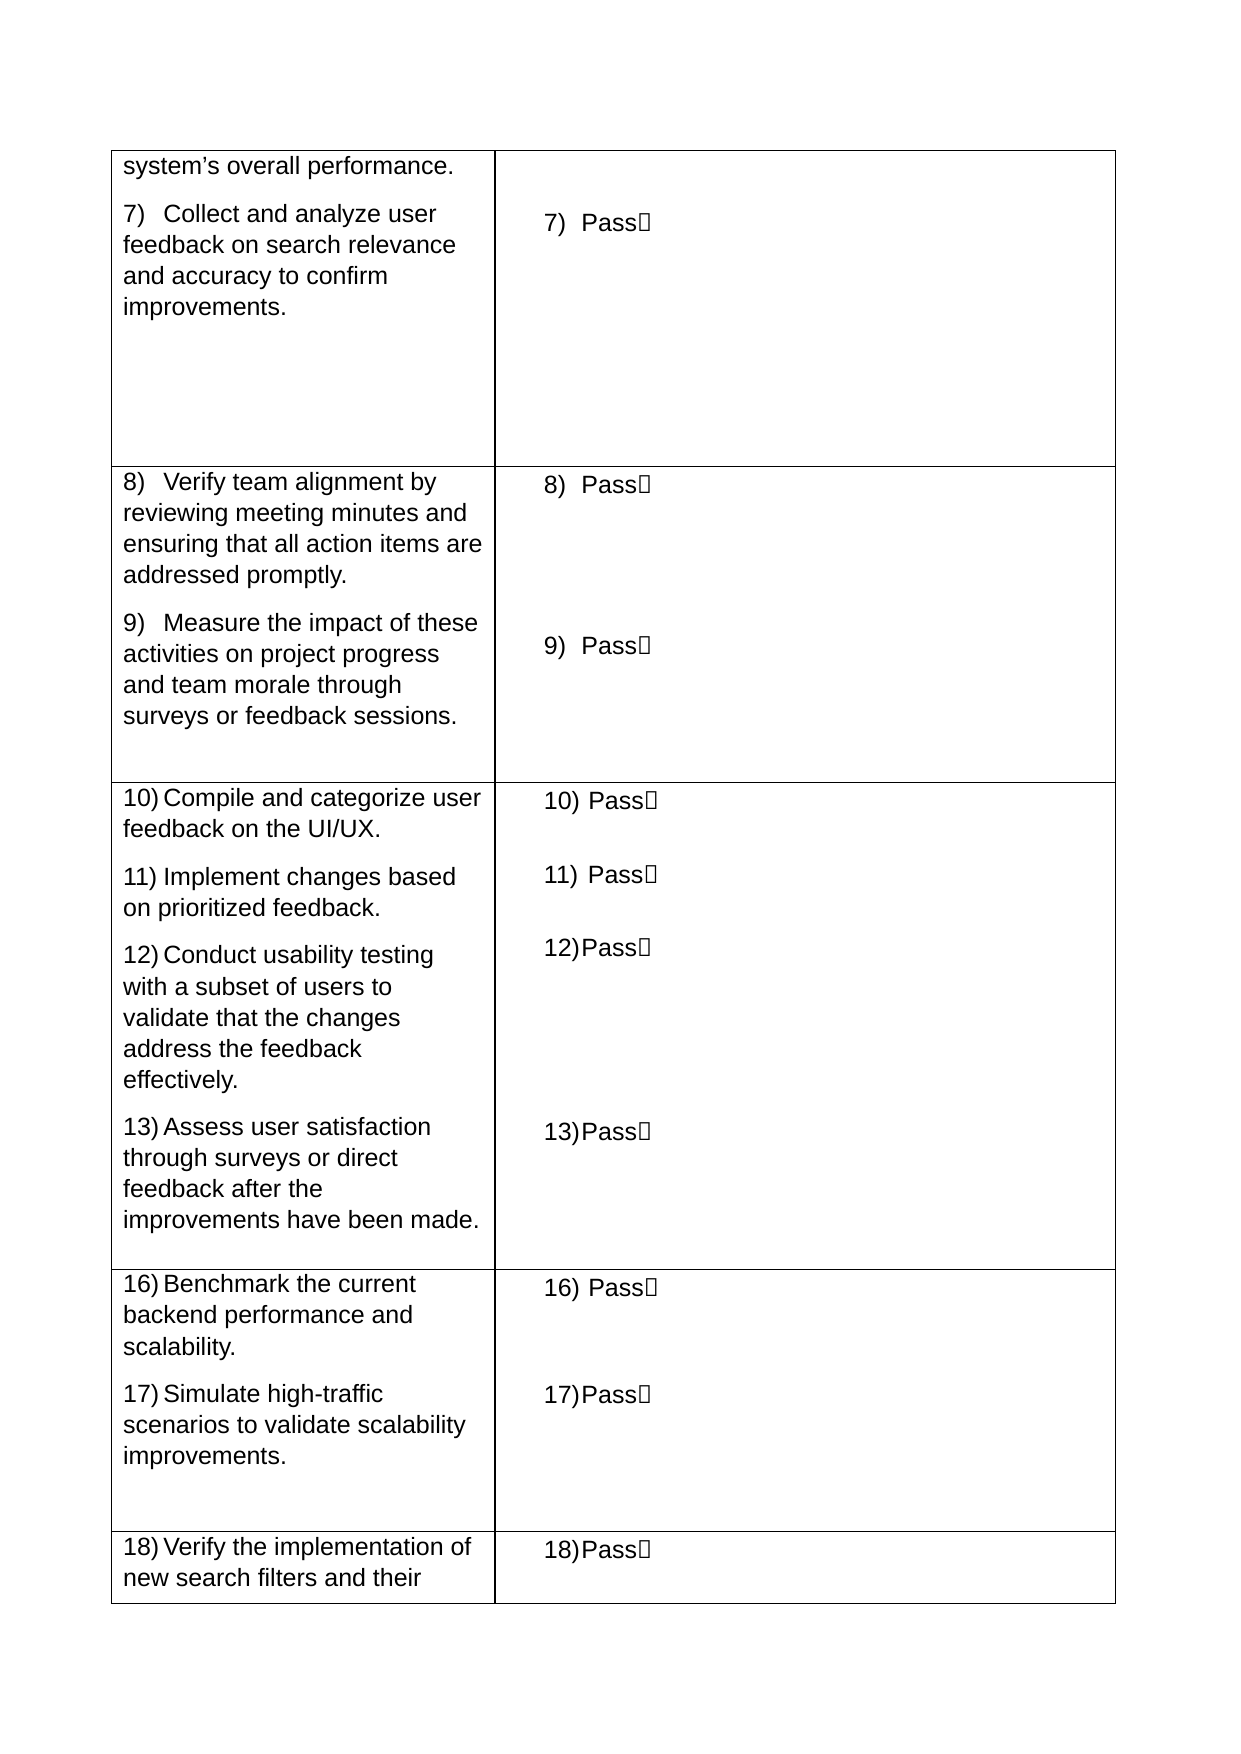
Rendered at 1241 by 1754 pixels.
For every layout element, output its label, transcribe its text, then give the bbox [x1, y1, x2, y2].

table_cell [112, 1532, 494, 1603]
table_cell Pass✅ Pass✅ Pass✅ Pass✅ [496, 783, 1115, 1268]
table_cell Pass✅ Pass✅ [496, 467, 1115, 782]
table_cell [496, 151, 1115, 466]
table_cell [112, 151, 494, 466]
table_cell Pass✅ Pass✅ Pass✅ [496, 1532, 1115, 1603]
table_cell 16) Benchmark the current backend performance and scalability. 17) Simulate high-traffic scenarios to validate scalability improvements. [112, 1270, 494, 1531]
table_cell 10) Compile and categorize user feedback on the UI/UX. 11) Implement changes based on prioritized feedback. 12) Conduct usability testing with a subset of users to validate that the changes address the feedback effectively. 13) Assess user satisfaction through surveys or direct feedback after the improvements have been made. [112, 783, 494, 1268]
table_cell Pass✅ Pass✅ [496, 1270, 1115, 1531]
table_cell 8) Verify team alignment by reviewing meeting minutes and ensuring that all action items are addressed promptly. 9) Measure the impact of these activities on project progress and team morale through surveys or feedback sessions. [112, 467, 494, 782]
